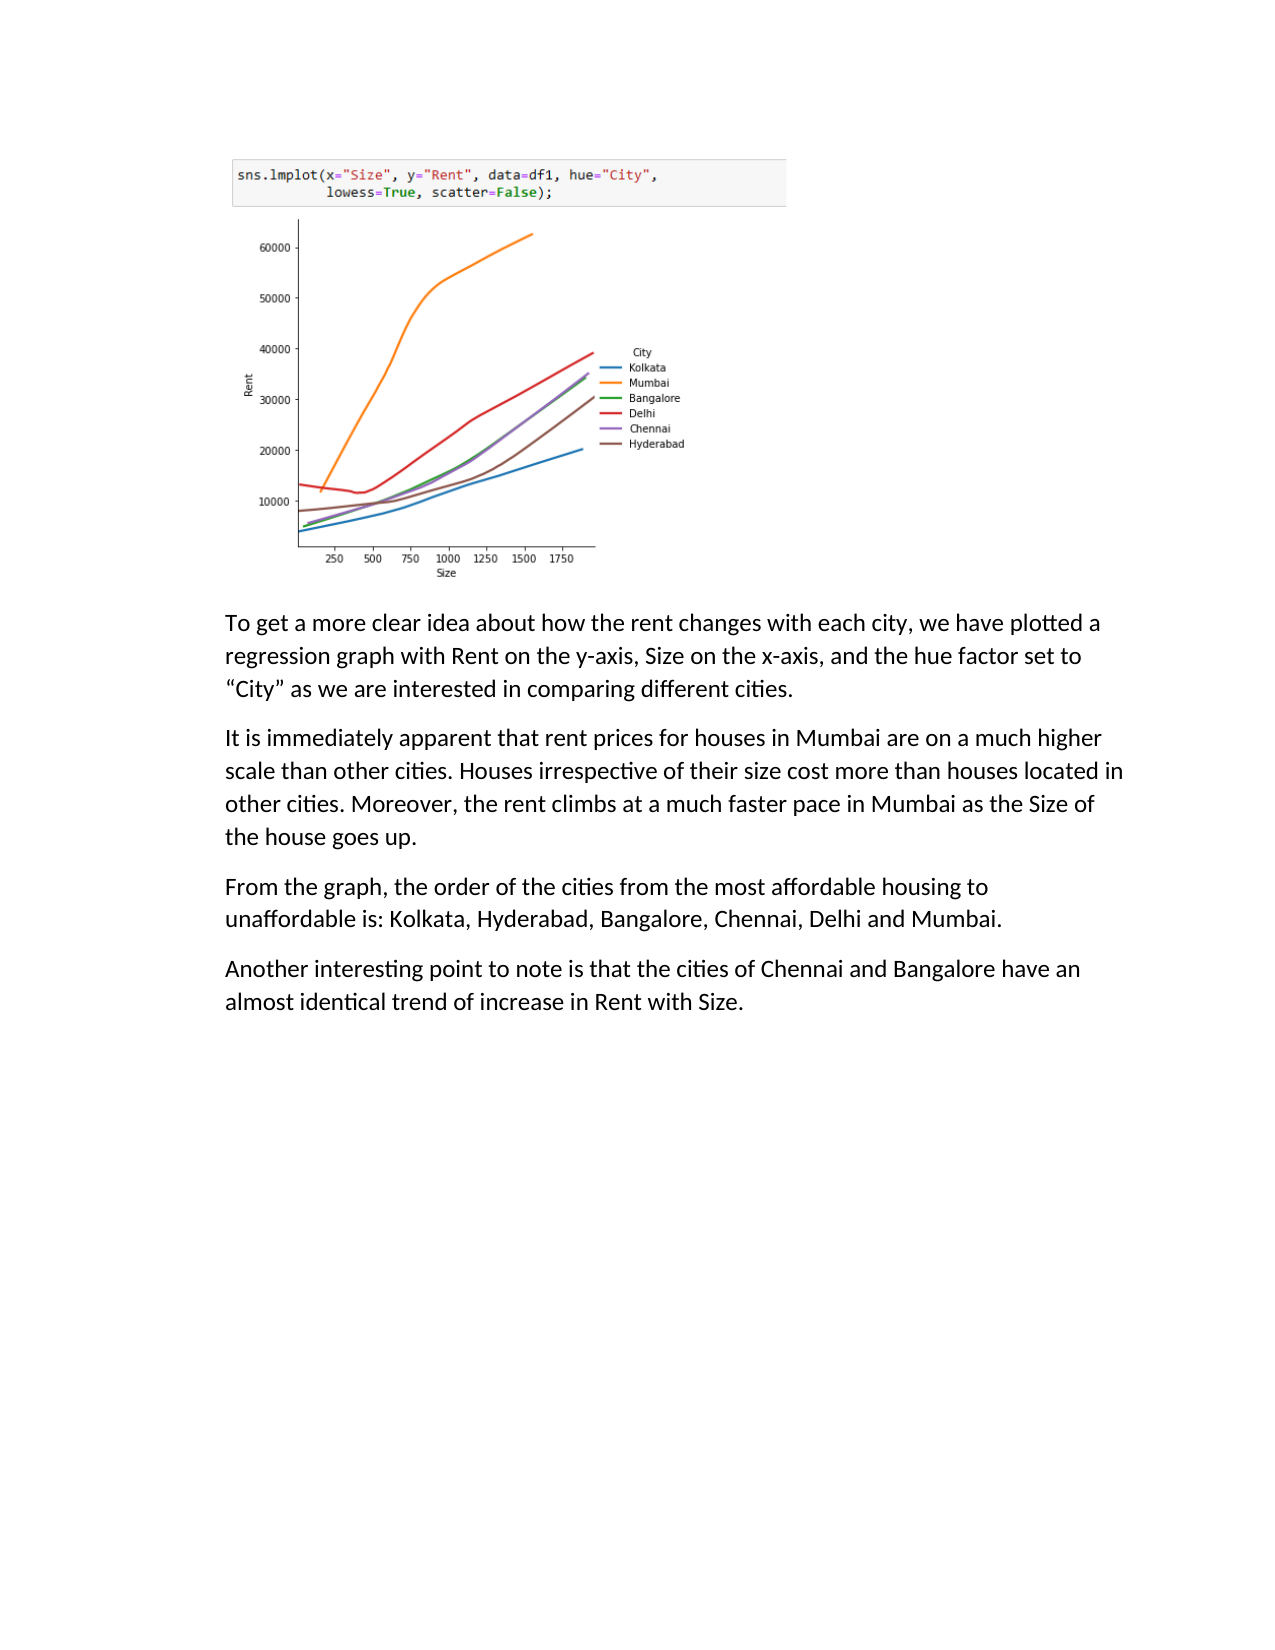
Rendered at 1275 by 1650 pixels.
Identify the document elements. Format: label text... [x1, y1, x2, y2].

text Another interesting point to note is that the cities of Chennai and Bangalore have an almost identical trend of increase in Rent with Size. [225, 953, 1125, 1017]
picture [225, 150, 787, 589]
text It is immediately apparent that rent prices for houses in Mumbai are on a much higher scale than other cities. Houses irrespective of their size cost more than houses located in other cities. Moreover, the rent climbs at a much faster pace in Mumbai as the Size of the house goes up. [225, 722, 1125, 852]
text From the graph, the order of the cities from the most affordable housing to unaffordable is: Kolkata, Hyderabad, Bangalore, Chennai, Delhi and Mumbai. [225, 871, 1125, 934]
text To get a more clear idea about how the rent changes with each city, we have plotted a regression graph with Rent on the y-axis, Size on the x-axis, and the hue factor set to “City” as we are interested in comparing different cities. [225, 607, 1125, 703]
